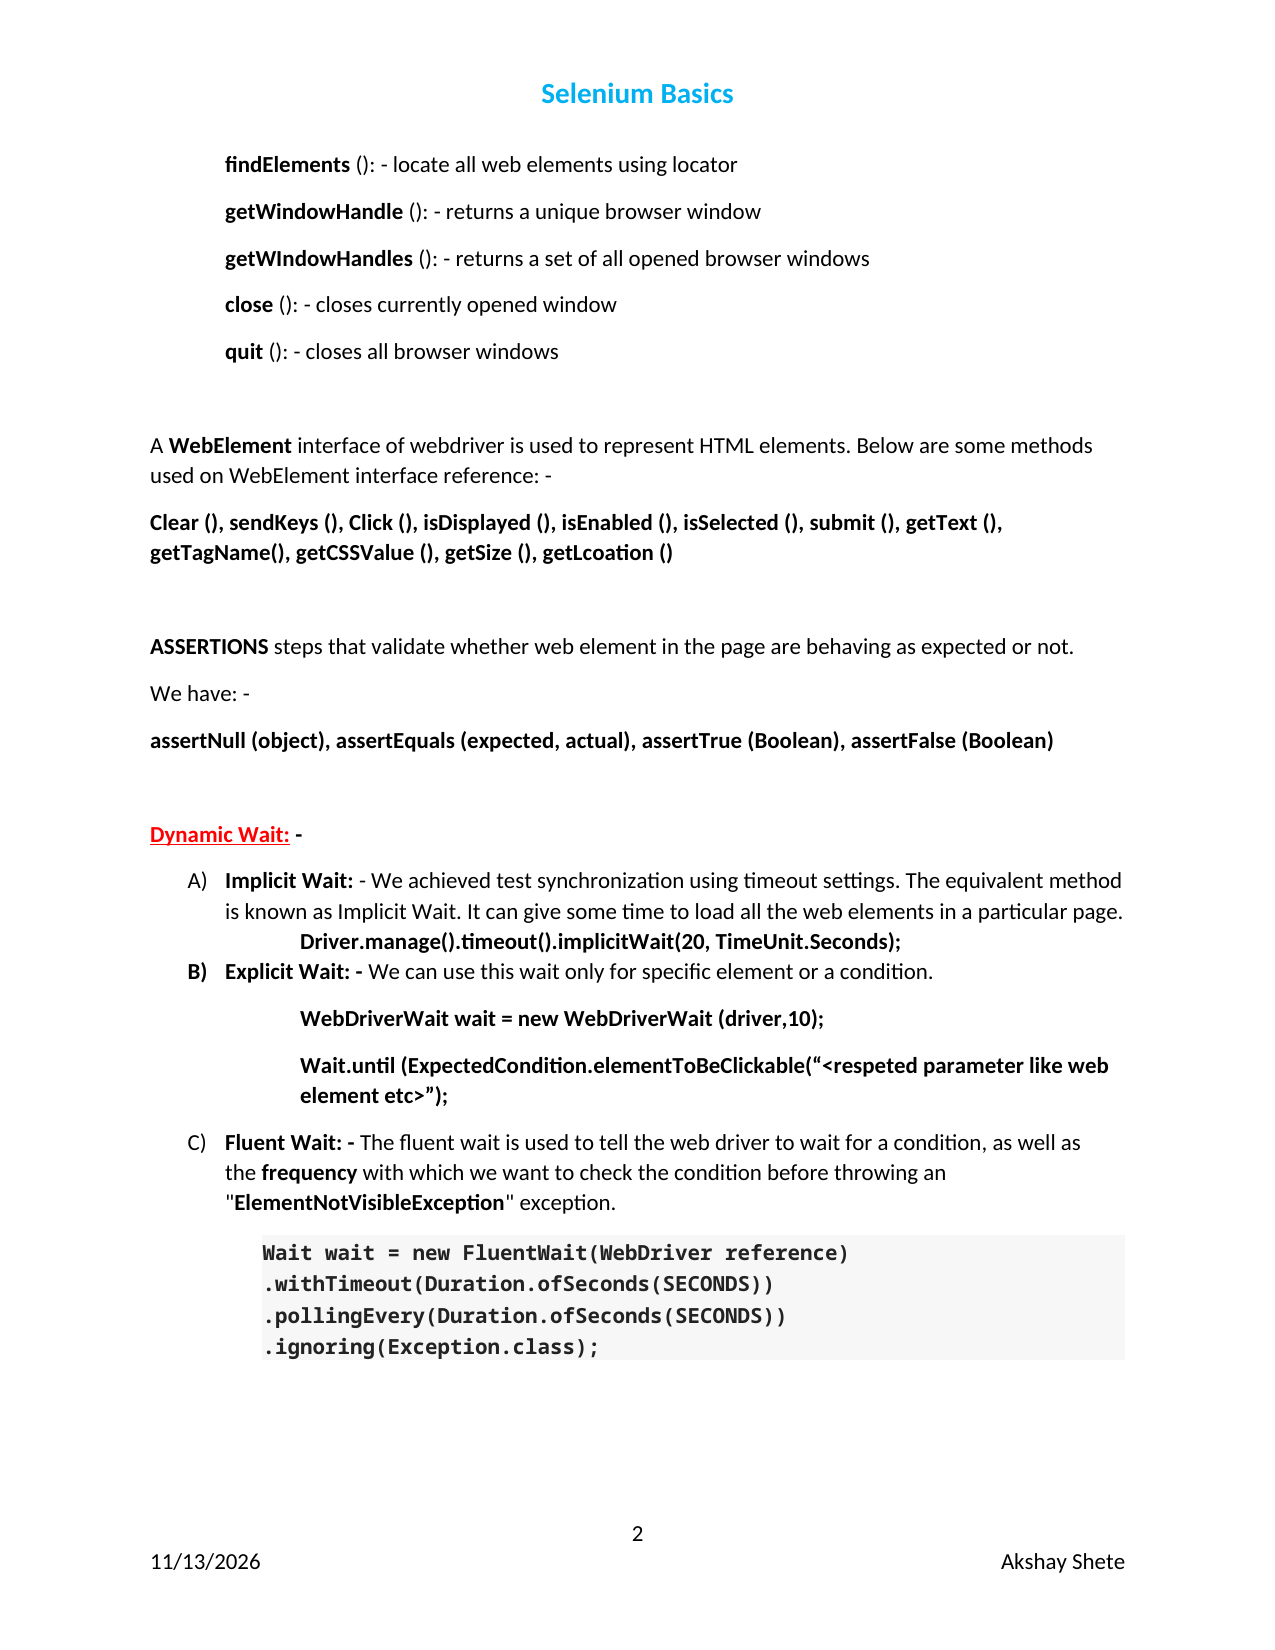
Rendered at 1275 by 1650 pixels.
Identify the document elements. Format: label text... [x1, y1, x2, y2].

text A WebElement interface of webdriver is used to represent HTML elements. Below are some methods used on WebElement interface reference: - [150, 431, 1125, 489]
text findElements (): - locate all web elements using locator [150, 150, 1125, 178]
text ASSERTIONS steps that validate whether web element in the page are behaving as expected or not. [150, 632, 1125, 660]
text Dynamic Wait: - [150, 820, 1125, 848]
list Driver.manage().timeout().implicitWait(20, TimeUnit.Seconds); [300, 927, 1125, 955]
text Wait wait = new FluentWait(WebDriver reference) [262, 1235, 1125, 1267]
text .withTimeout(Duration.ofSeconds(SECONDS)) [262, 1267, 1125, 1298]
text quit (): - closes all browser windows [150, 337, 1125, 366]
text Clear (), sendKeys (), Click (), isDisplayed (), isEnabled (), isSelected (), submit (), getText (), getTagName(), getCSSValue (), getSize (), getLcoation () [150, 508, 1125, 567]
list Explicit Wait: - We can use this wait only for specific element or a condition. [187, 957, 1125, 985]
text assertNull (object), assertEquals (expected, actual), assertTrue (Boolean), assertFalse (Boolean) [150, 726, 1125, 754]
text WebDriverWait wait = new WebDriverWait (driver,10); [300, 1004, 1125, 1032]
text .ignoring(Exception.class); [262, 1329, 1125, 1360]
text getWindowHandle (): - returns a unique browser window [150, 197, 1125, 225]
text Wait.until (ExpectedCondition.elementToBeClickable(“<respeted parameter like web element etc>”); [300, 1051, 1125, 1109]
text .pollingEvery(Duration.ofSeconds(SECONDS)) [262, 1298, 1125, 1329]
text We have: - [150, 679, 1125, 707]
text close (): - closes currently opened window [150, 291, 1125, 319]
text getWIndowHandles (): - returns a set of all opened browser windows [150, 244, 1125, 272]
list Fluent Wait: - The fluent wait is used to tell the web driver to wait for a condition, as well as the frequency with which we want to check the condition before throwing an "ElementNotVisibleException" exception. [187, 1128, 1125, 1217]
list Implicit Wait: - We achieved test synchronization using timeout settings. The equivalent method is known as Implicit Wait. It can give some time to load all the web elements in a particular page. [187, 867, 1125, 925]
